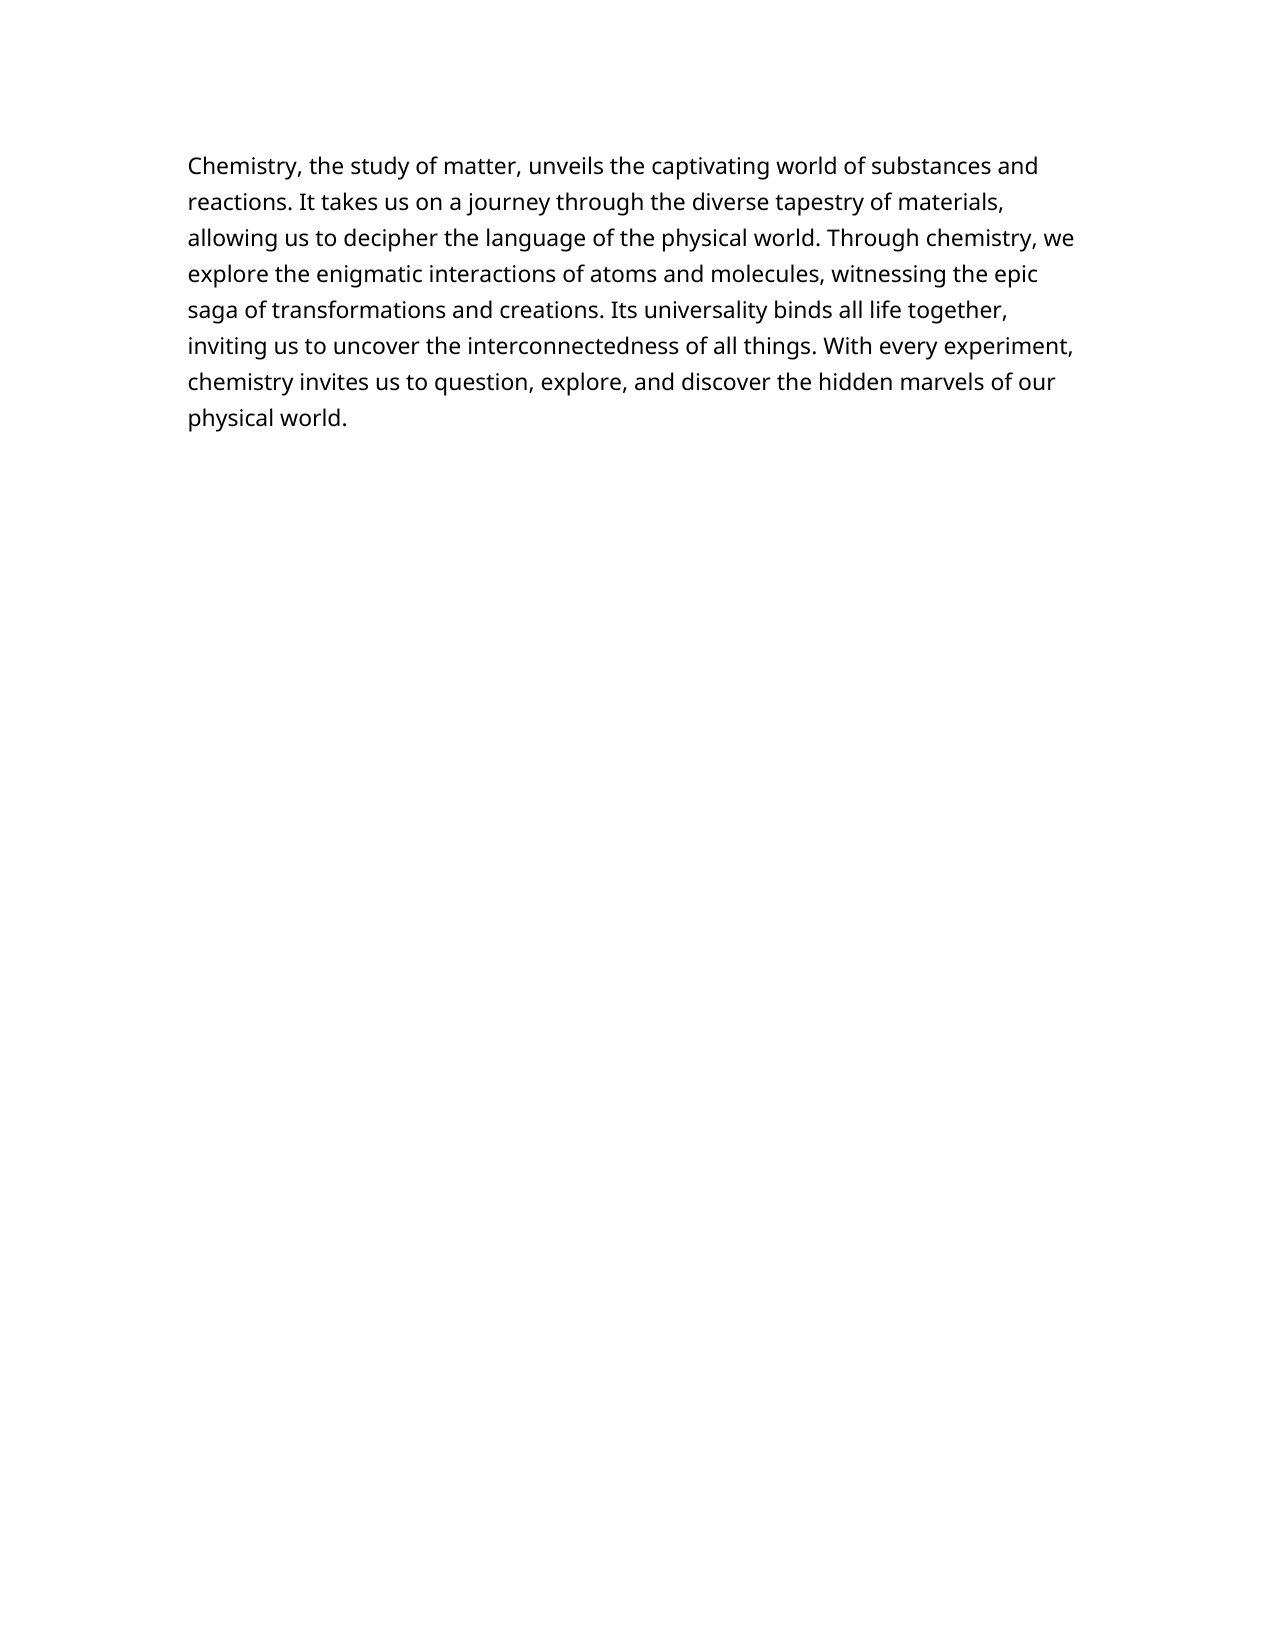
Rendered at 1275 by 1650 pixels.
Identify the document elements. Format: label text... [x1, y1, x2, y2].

text Chemistry, the study of matter, unveils the captivating world of substances and reactions. It takes us on a journey through the diverse tapestry of materials, allowing us to decipher the language of the physical world. Through chemistry, we explore the enigmatic interactions of atoms and molecules, witnessing the epic saga of transformations and creations. Its universality binds all life together, inviting us to uncover the interconnectedness of all things. With every experiment, chemistry invites us to question, explore, and discover the hidden marvels of our physical world. [187, 150, 1087, 433]
